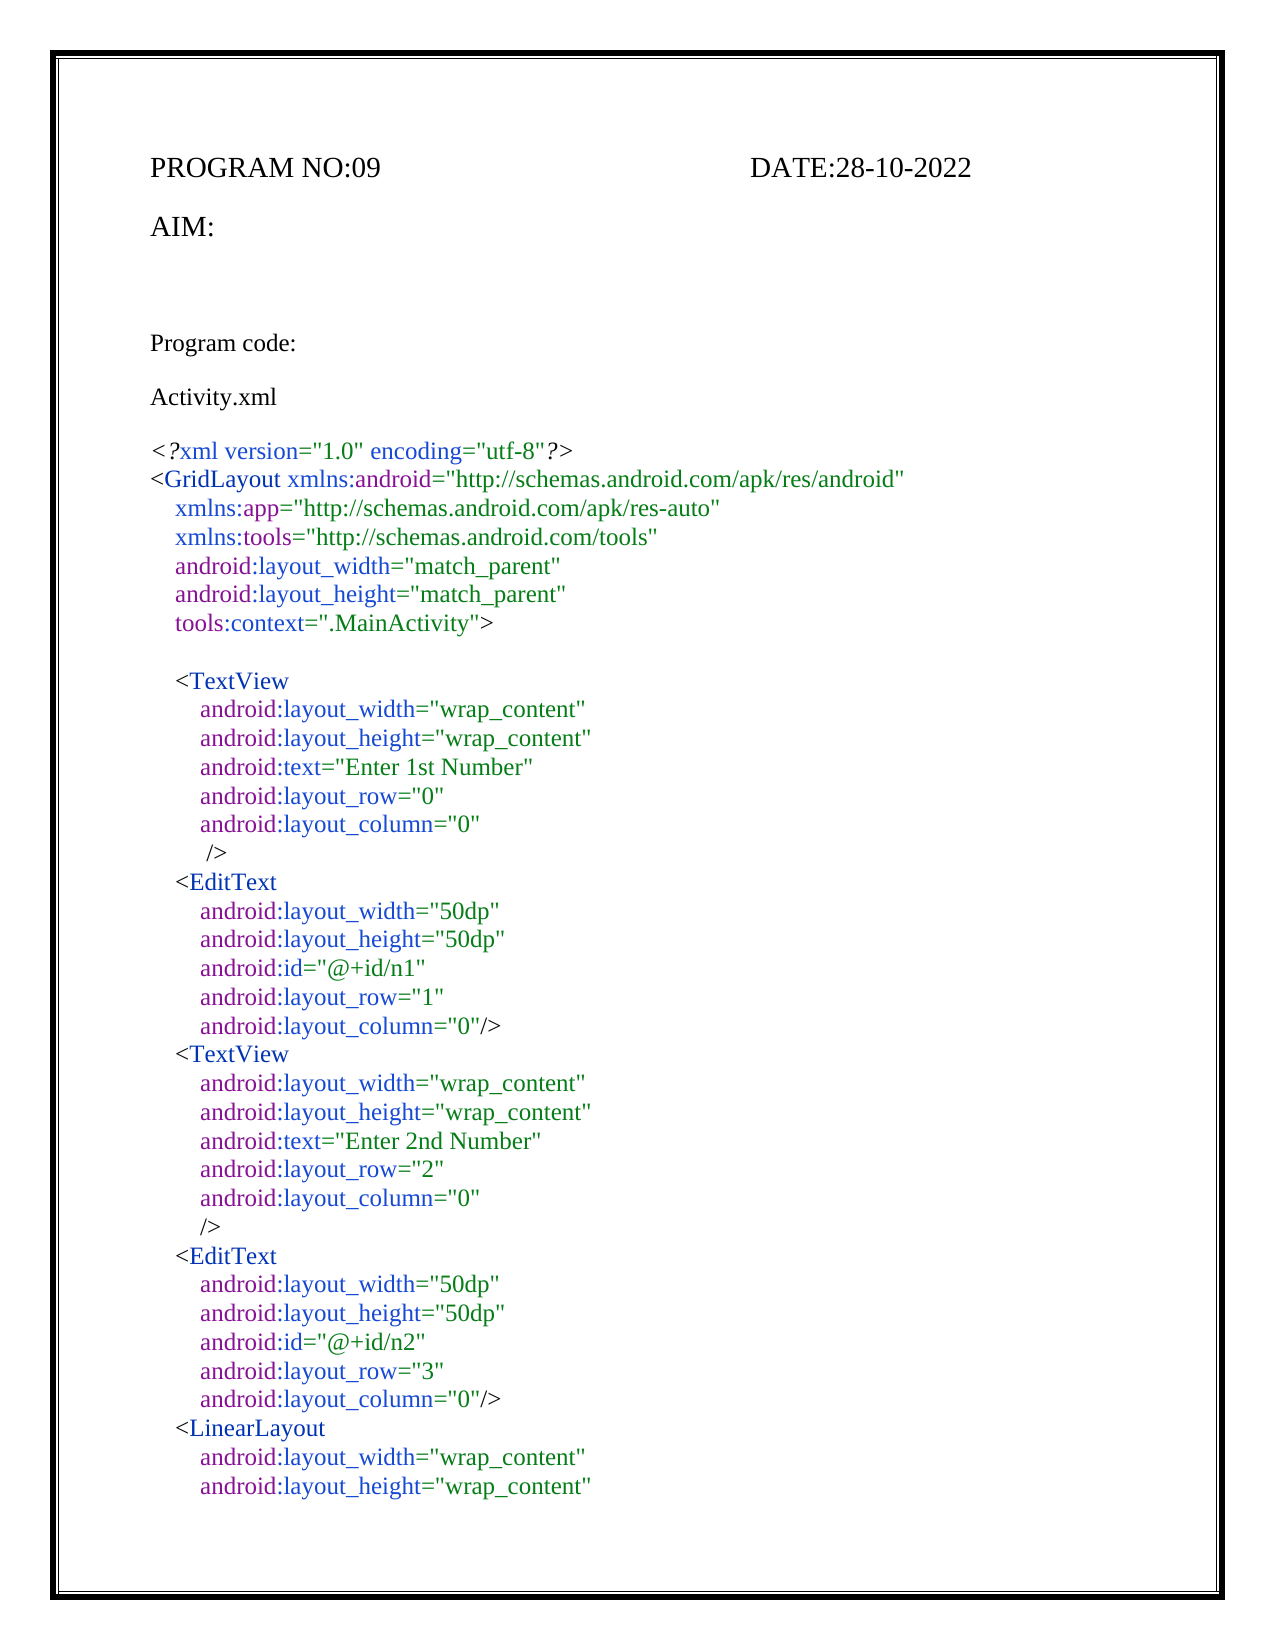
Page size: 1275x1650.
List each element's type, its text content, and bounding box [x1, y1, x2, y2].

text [150, 436, 1125, 1499]
text Activity.xml [150, 382, 1125, 411]
text AIM: [150, 209, 1125, 243]
text Program code: [150, 328, 1125, 357]
text PROGRAM NO:09 DATE:28-10-2022 [150, 150, 1125, 183]
